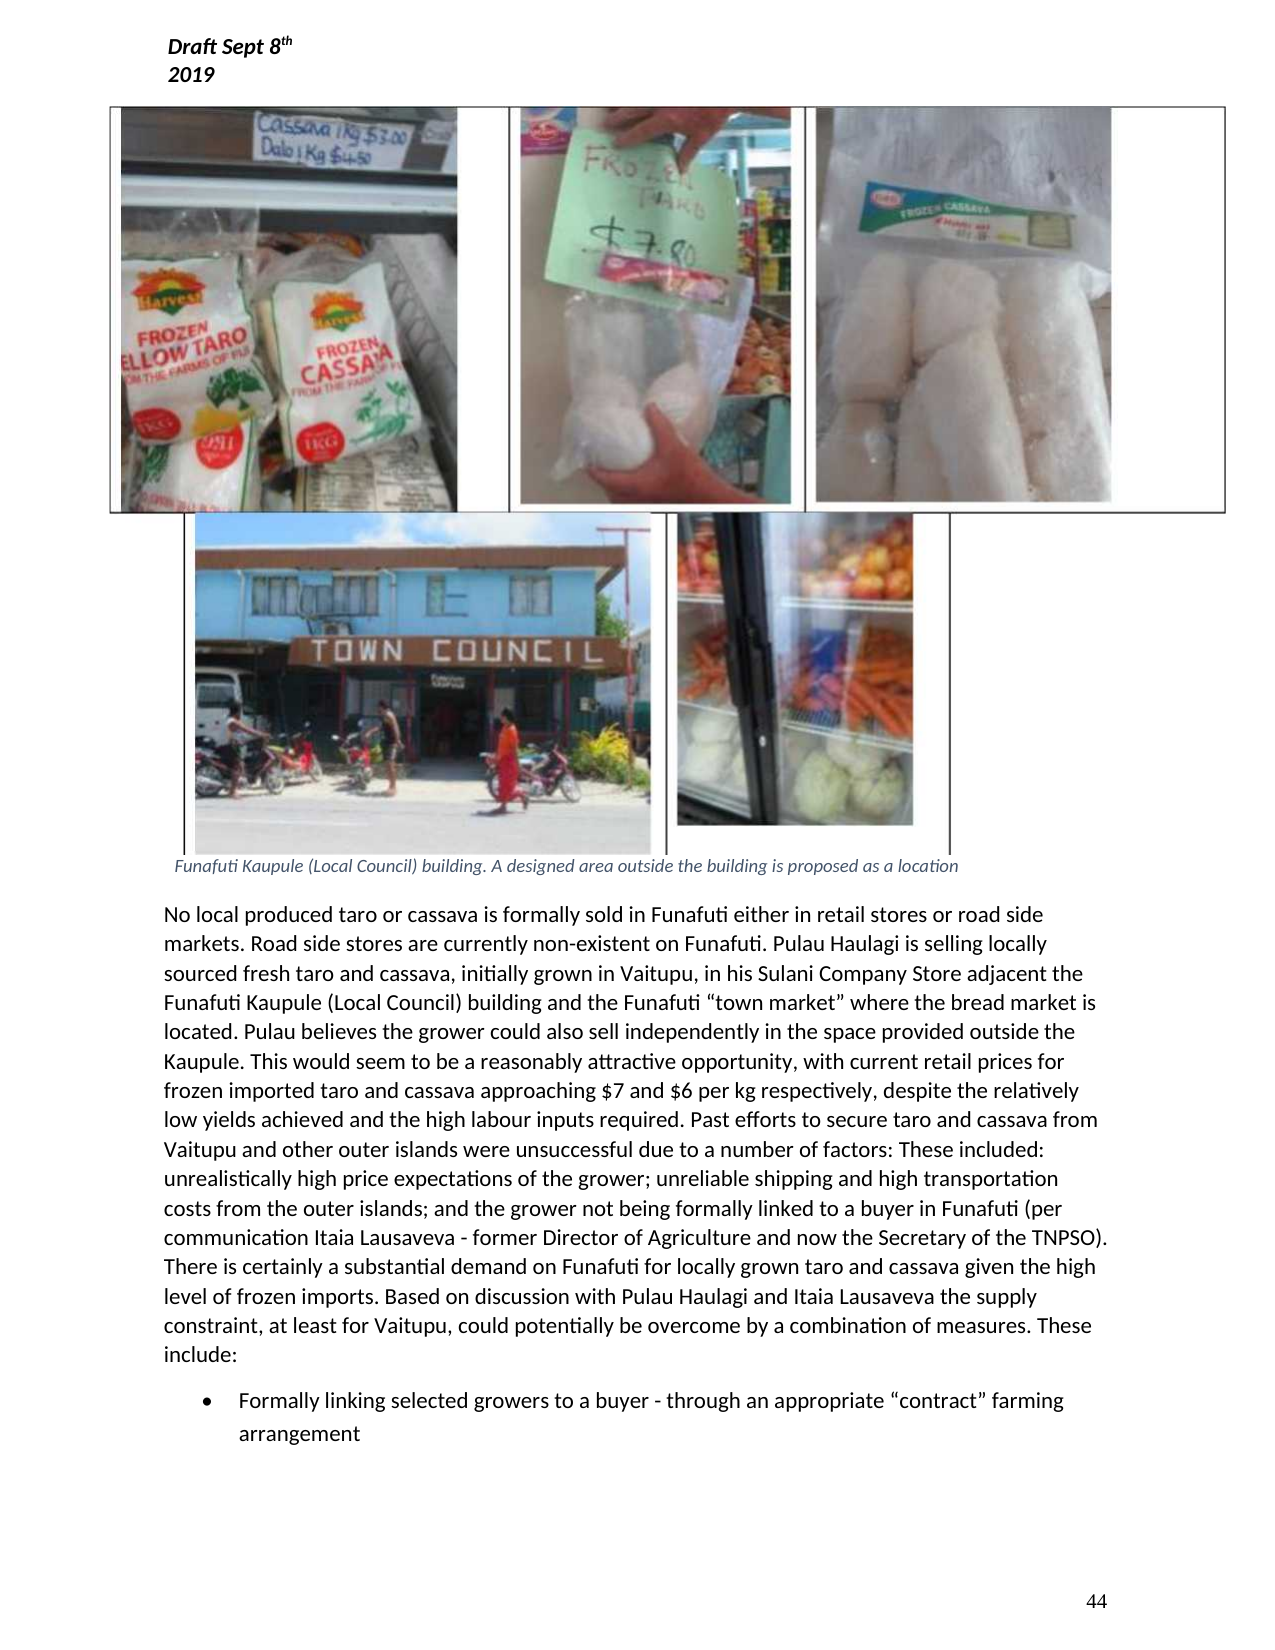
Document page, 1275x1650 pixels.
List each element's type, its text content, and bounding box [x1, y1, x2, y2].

list Formally linking selected growers to a buyer - through an appropriate “contract” farming arrangement [201, 1387, 1110, 1447]
picture [109, 106, 1226, 855]
text No local produced taro or cassava is formally sold in Funafuti either in retail stores or road side markets. Road side stores are currently non-existent on Funafuti. Pulau Haulagi is selling locally sourced fresh taro and cassava, initially grown in Vaitupu, in his Sulani Company Store adjacent the Funafuti Kaupule (Local Council) building and the Funafuti “town market” where the bread market is located. Pulau believes the grower could also sell independently in the space provided outside the Kaupule. This would seem to be a reasonably attractive opportunity, with current retail prices for frozen imported taro and cassava approaching $7 and $6 per kg respectively, despite the relatively low yields achieved and the high labour inputs required. Past efforts to secure taro and cassava from Vaitupu and other outer islands were unsuccessful due to a number of factors: These included: unrealistically high price expectations of the grower; unreliable shipping and high transportation costs from the outer islands; and the grower not being formally linked to a buyer in Funafuti (per communication Itaia Lausaveva - former Director of Agriculture and now the Secretary of the TNPSO). There is certainly a substantial demand on Funafuti for locally grown taro and cassava given the high level of frozen imports. Based on discussion with Pulau Haulagi and Itaia Lausaveva the supply constraint, at least for Vaitupu, could potentially be overcome by a combination of measures. These include: [164, 900, 1110, 1369]
text Funafuti Kaupule (Local Council) building. A designed area outside the building is proposed as a location [174, 855, 1110, 877]
